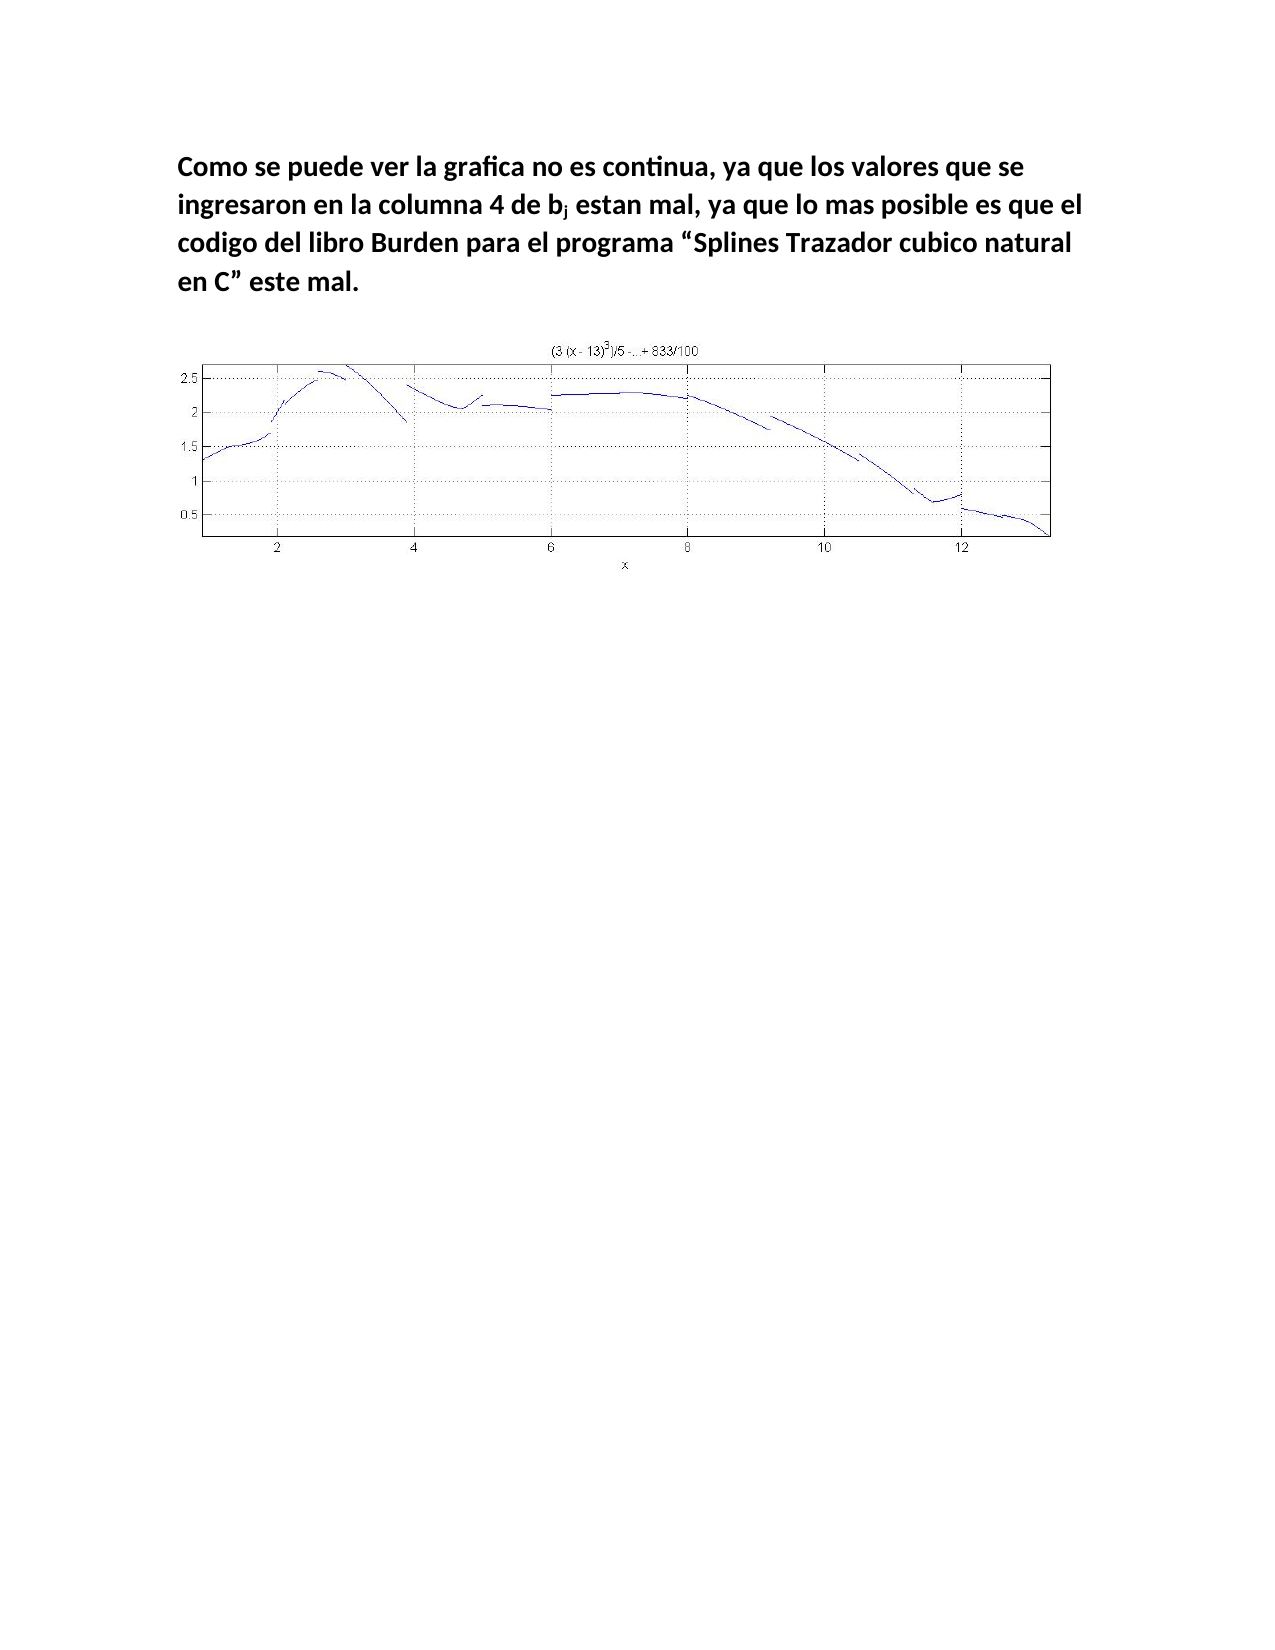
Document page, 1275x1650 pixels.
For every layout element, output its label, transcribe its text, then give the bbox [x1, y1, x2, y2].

text Como se puede ver la grafica no es continua, ya que los valores que se ingresaron en la columna 4 de bj estan mal, ya que lo mas posible es que el codigo del libro Burden para el programa “Splines Trazador cubico natural en C” este mal. [177, 148, 1098, 298]
picture [177, 318, 1082, 589]
